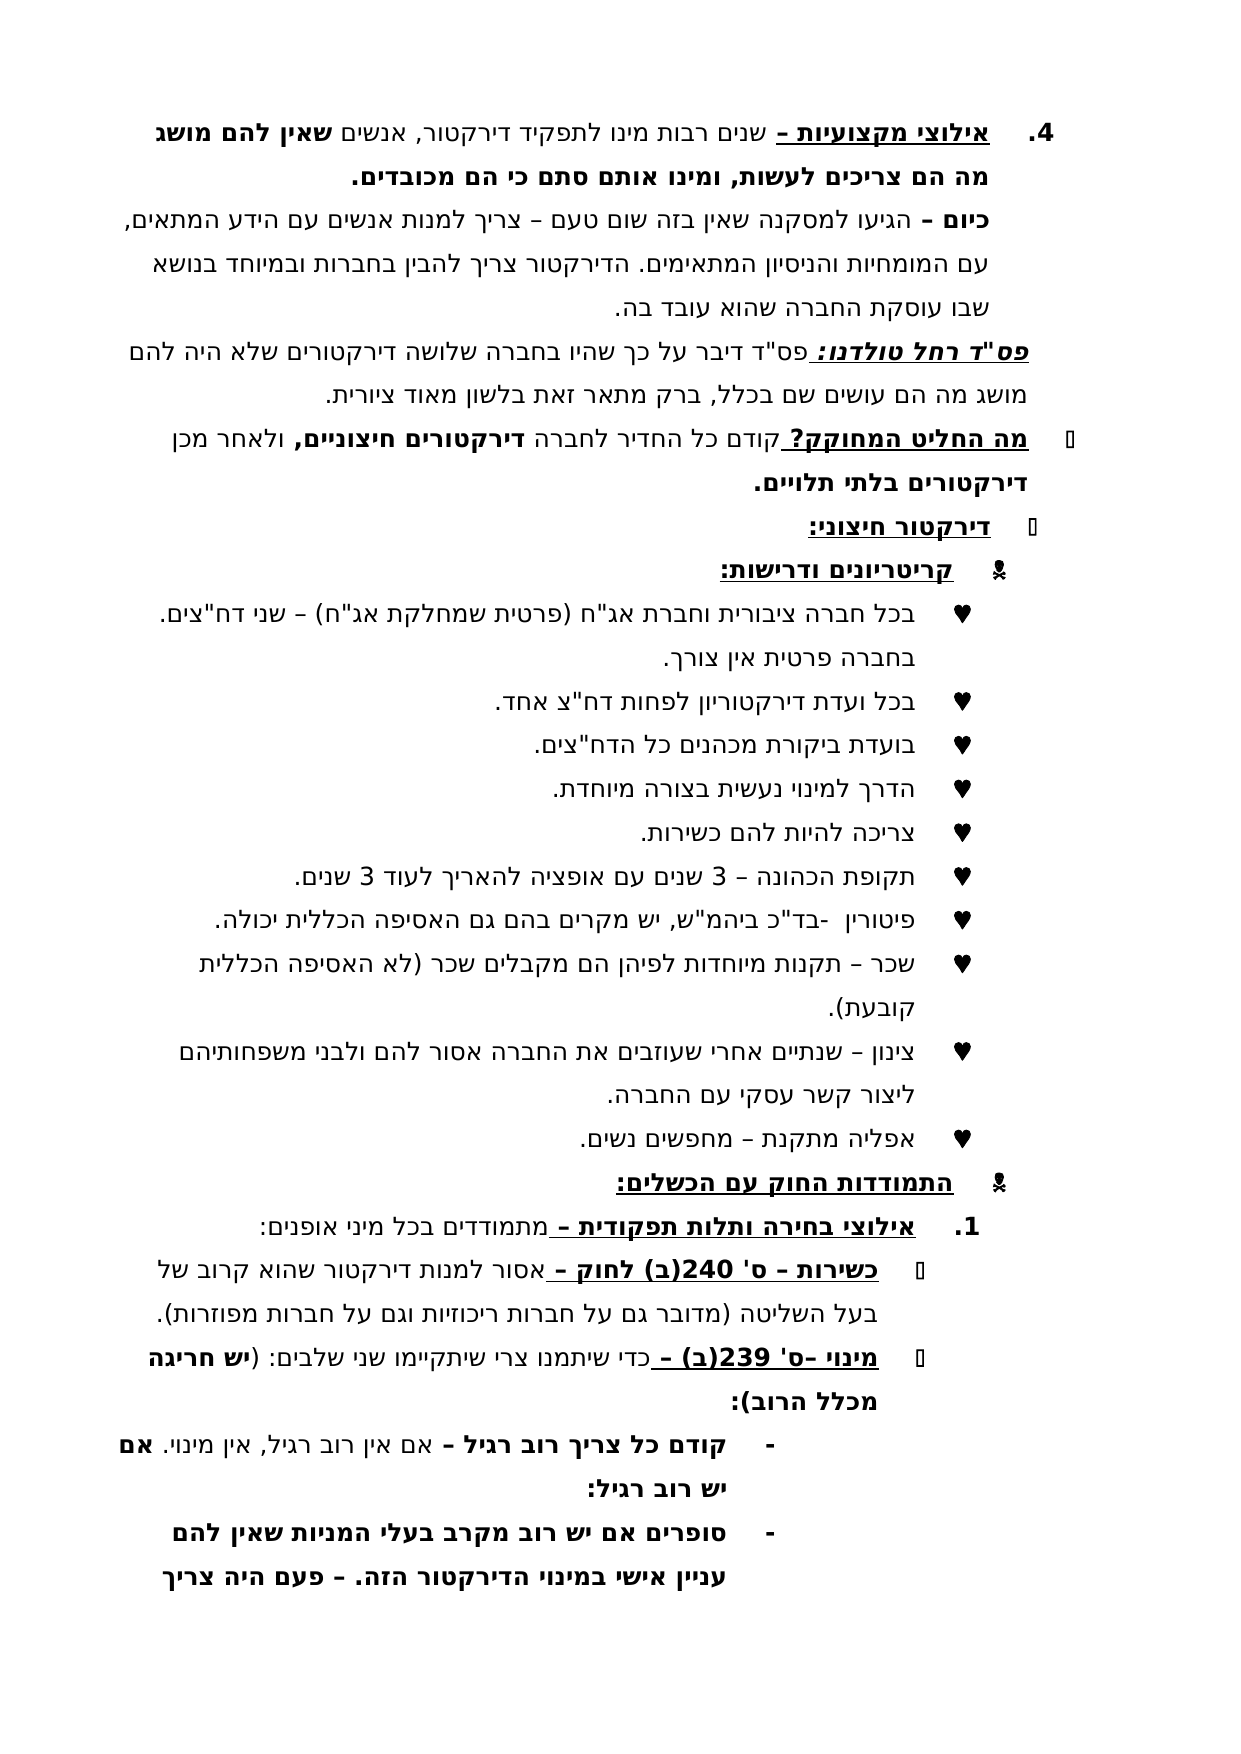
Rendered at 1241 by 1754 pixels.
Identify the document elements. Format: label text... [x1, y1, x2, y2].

list התמודדות החוק עם הכשלים: [118, 1168, 991, 1197]
list דירקטור חיצוני: [118, 512, 1028, 541]
list פס"ד רחל טולדנו: פס"ד דיבר על כך שהיו בחברה שלושה דירקטורים שלא היה להם מושג מה הם עושים שם בכלל, ברק מתאר זאת בלשון מאוד ציורית. [118, 337, 1028, 410]
list קודם כל צריך רוב רגיל – אם אין רוב רגיל, אין מינוי. אם יש רוב רגיל: [118, 1431, 765, 1503]
list מה החליט המחוקק? קודם כל החדיר לחברה דירקטורים חיצוניים, ולאחר מכן דירקטורים בלתי תלויים. [118, 424, 1066, 497]
list קריטריונים ודרישות: [118, 556, 991, 585]
list מינוי –ס' 239(ב) – כדי שיתמנו צרי שיתקיימו שני שלבים: (יש חריגה מכלל הרוב): [118, 1343, 916, 1416]
list צינון – שנתיים אחרי שעוזבים את החברה אסור להם ולבני משפחותיהם ליצור קשר עסקי עם החברה. [118, 1037, 953, 1110]
list כשירות – ס' 240(ב) לחוק – אסור למנות דירקטור שהוא קרוב של בעל השליטה (מדובר גם על חברות ריכוזיות וגם על חברות מפוזרות). [118, 1256, 916, 1328]
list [118, 1518, 765, 1591]
list בכל חברה ציבורית וחברת אג"ח (פרטית שמחלקת אג"ח) – שני דח"צים. בחברה פרטית אין צורך. [118, 599, 953, 672]
list בכל ועדת דירקטוריון לפחות דח"צ אחד. [118, 687, 953, 716]
list בועדת ביקורת מכהנים כל הדח"צים. [118, 731, 953, 760]
list תקופת הכהונה – 3 שנים עם אופציה להאריך לעוד 3 שנים. [118, 862, 953, 891]
list אילוצי מקצועיות – שנים רבות מינו לתפקיד דירקטור, אנשים שאין להם מושג מה הם צריכים לעשות, ומינו אותם סתם כי הם מכובדים. כיום – הגיעו למסקנה שאין בזה שום טעם – צריך למנות אנשים עם הידע המתאים, עם המומחיות והניסיון המתאימים. הדירקטור צריך להבין בחברות ובמיוחד בנושא שבו עוסקת החברה שהוא עובד בה. [118, 118, 1027, 322]
list צריכה להיות להם כשירות. [118, 818, 953, 847]
list אילוצי בחירה ותלות תפקודית – מתמודדים בכל מיני אופנים: [118, 1212, 953, 1241]
list אפליה מתקנת – מחפשים נשים. [118, 1124, 953, 1153]
list שכר – תקנות מיוחדות לפיהן הם מקבלים שכר (לא האסיפה הכללית קובעת). [118, 949, 953, 1022]
list הדרך למינוי נעשית בצורה מיוחדת. [118, 774, 953, 803]
list פיטורין -בד"כ ביהמ"ש, יש מקרים בהם גם האסיפה הכללית יכולה. [118, 906, 953, 935]
